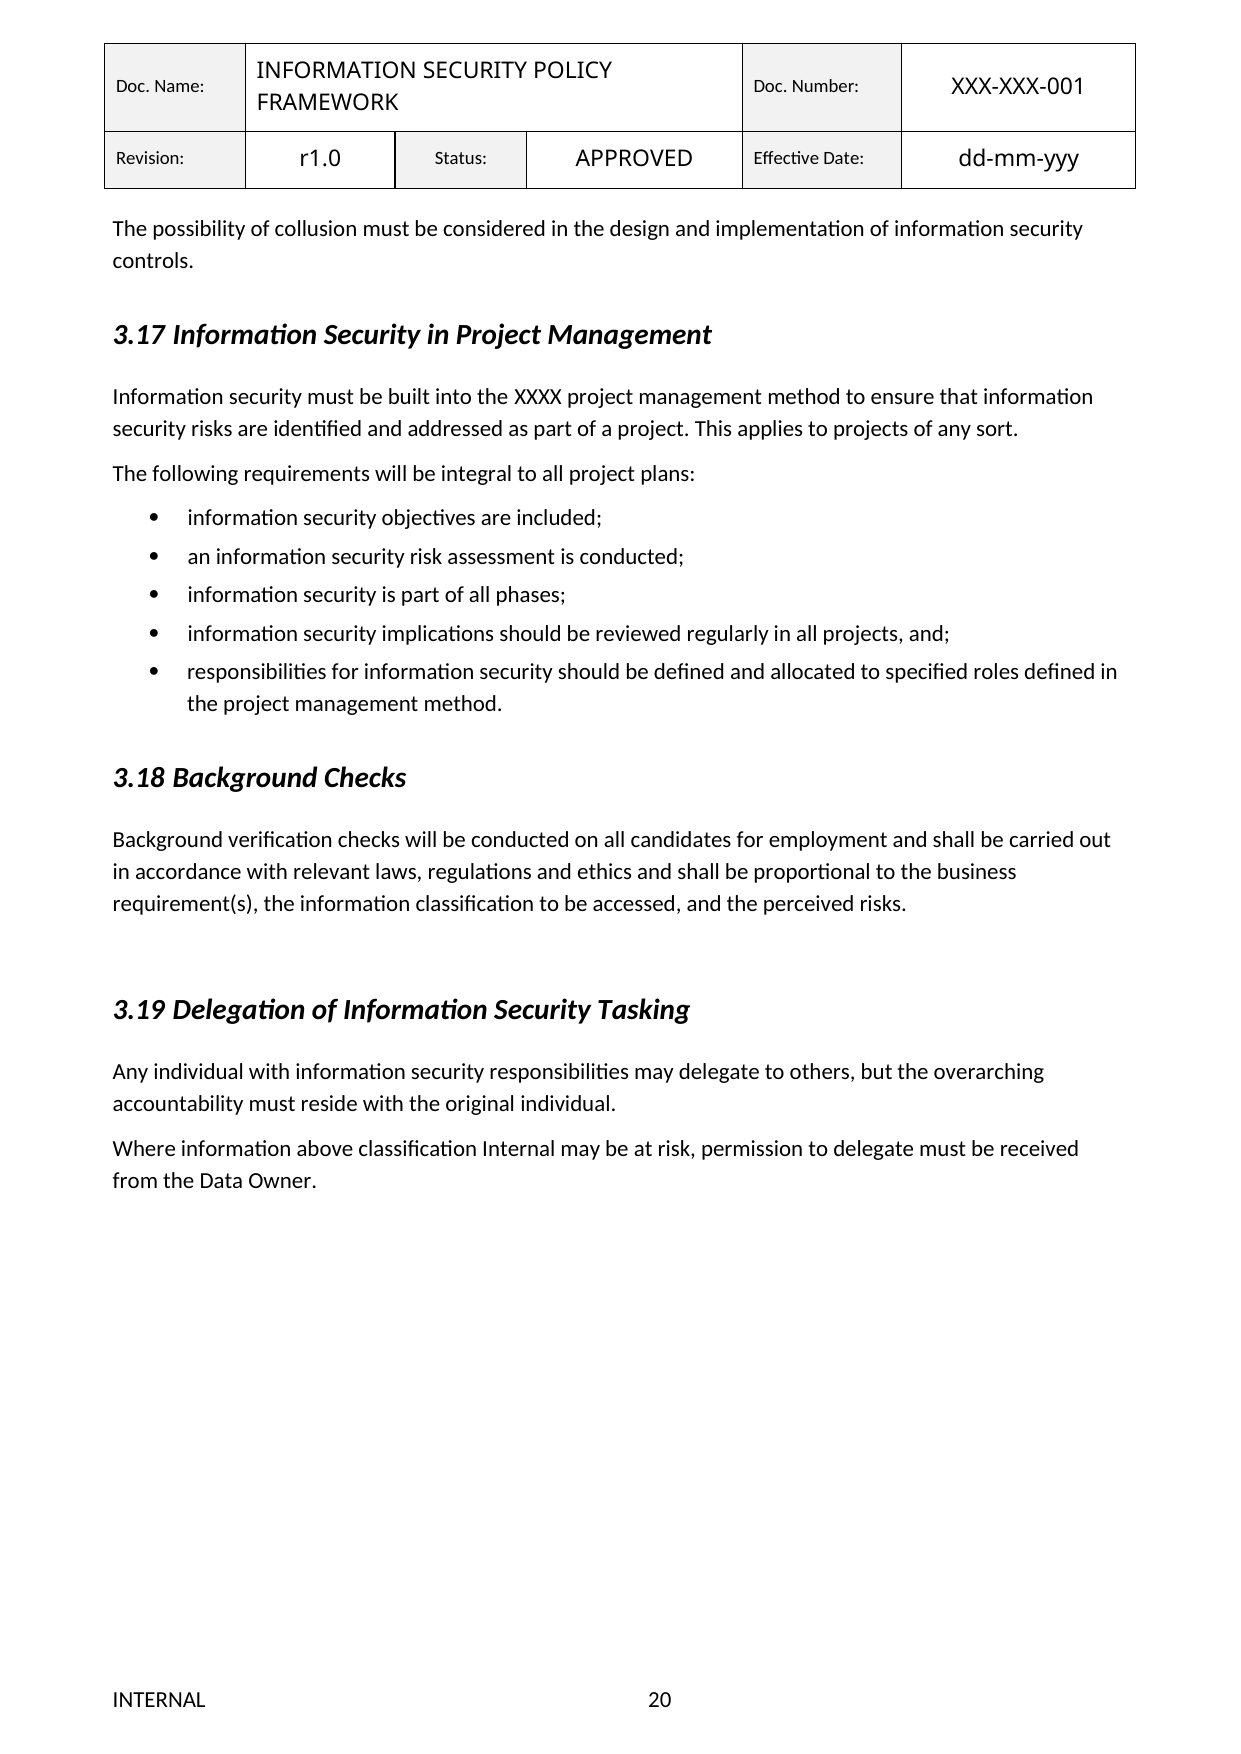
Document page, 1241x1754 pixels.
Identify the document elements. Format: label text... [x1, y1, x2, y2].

list responsibilities for information security should be defined and allocated to specified roles defined in the project management method. [150, 657, 1128, 717]
list information security objectives are included; [150, 503, 1128, 532]
list an information security risk assessment is conducted; [150, 542, 1128, 570]
text The possibility of collusion must be considered in the design and implementation of information security controls. [112, 214, 1128, 274]
text Information security must be built into the XXXX project management method to ensure that information security risks are identified and addressed as part of a project. This applies to projects of any sort. [112, 382, 1128, 442]
list information security is part of all phases; [150, 580, 1128, 608]
text The following requirements will be integral to all project plans: [112, 459, 1128, 487]
subtitle Delegation of Information Security Tasking [112, 991, 1128, 1027]
subtitle Information Security in Project Management [112, 316, 1128, 352]
list information security implications should be reviewed regularly in all projects, and; [150, 619, 1128, 647]
text Background verification checks will be conducted on all candidates for employment and shall be carried out in accordance with relevant laws, regulations and ethics and shall be proportional to the business requirement(s), the information classification to be accessed, and the perceived risks. [112, 825, 1128, 917]
text Any individual with information security responsibilities may delegate to others, but the overarching accountability must reside with the original individual. [112, 1057, 1128, 1117]
subtitle Background Checks [112, 759, 1128, 795]
text Where information above classification Internal may be at risk, permission to delegate must be received from the Data Owner. [112, 1134, 1128, 1194]
